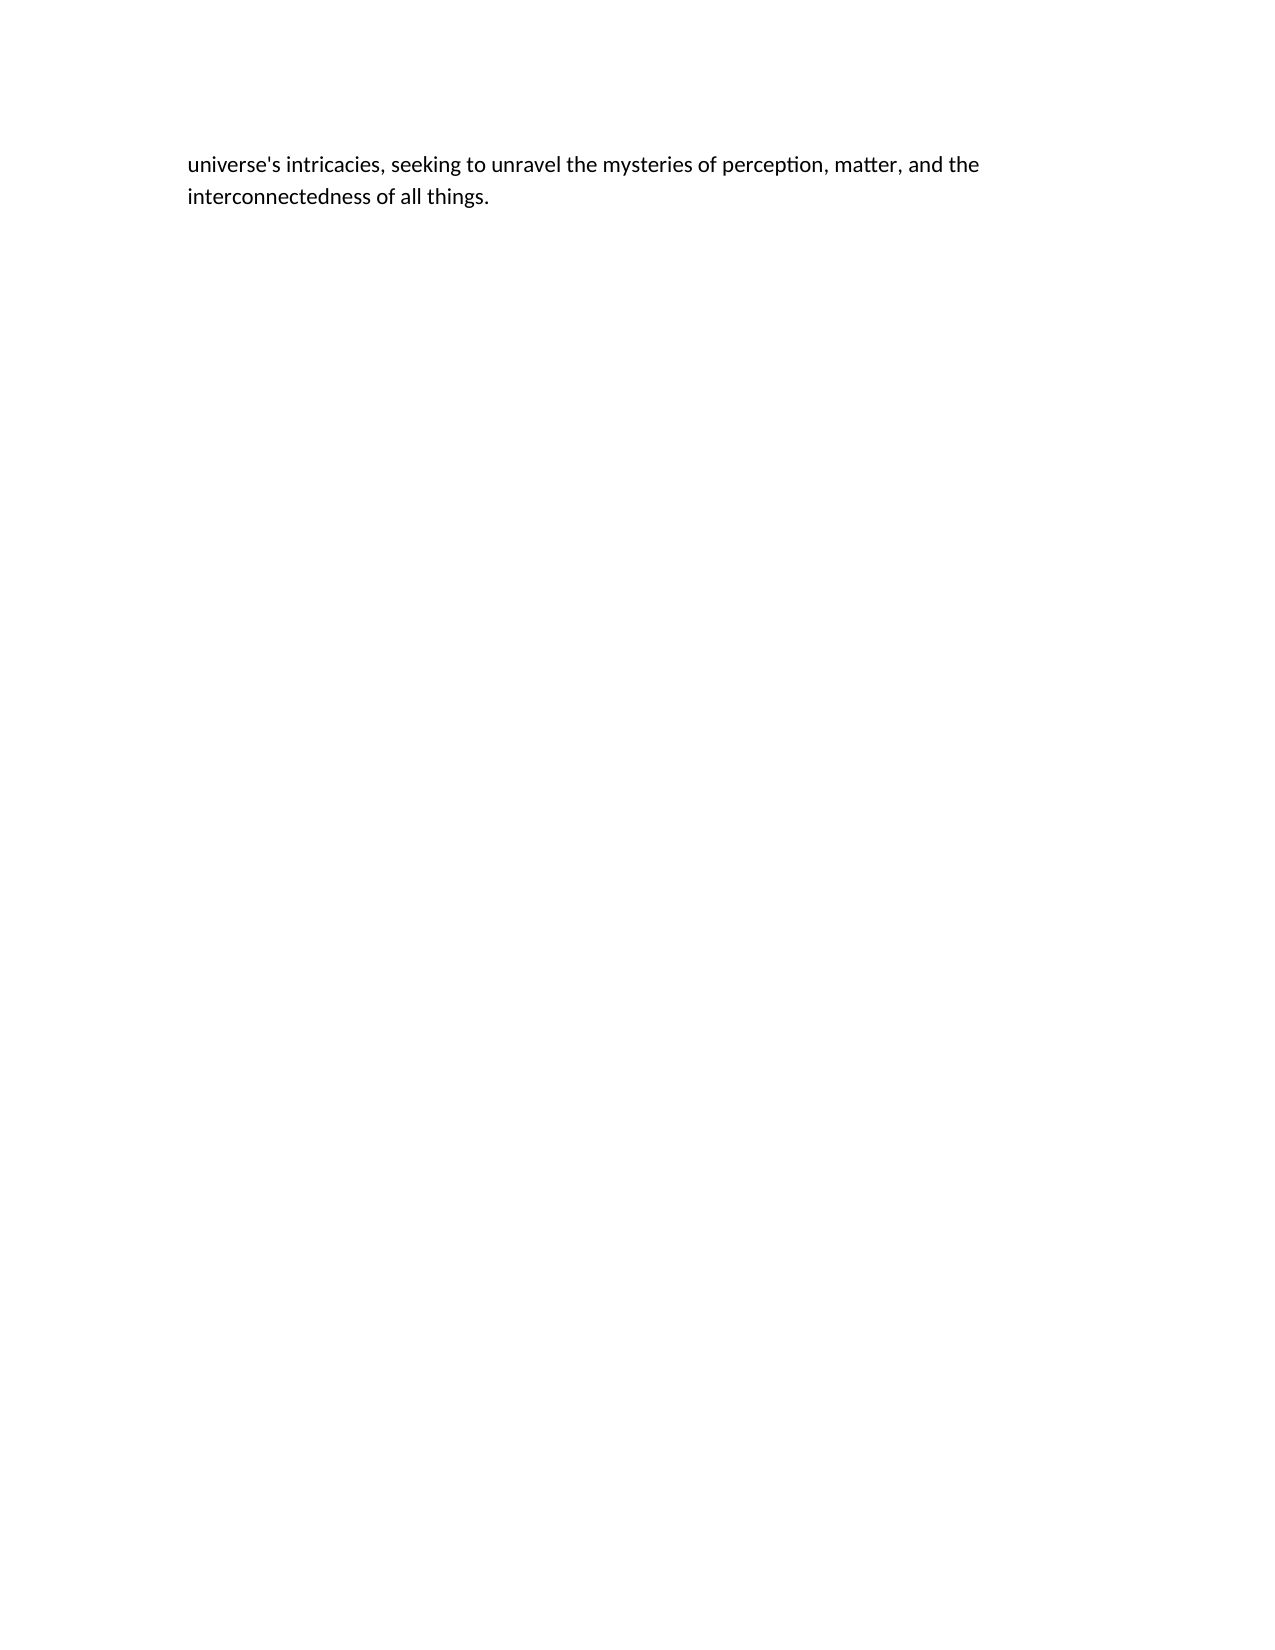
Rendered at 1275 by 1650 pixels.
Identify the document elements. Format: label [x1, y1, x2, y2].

text [187, 150, 1087, 210]
